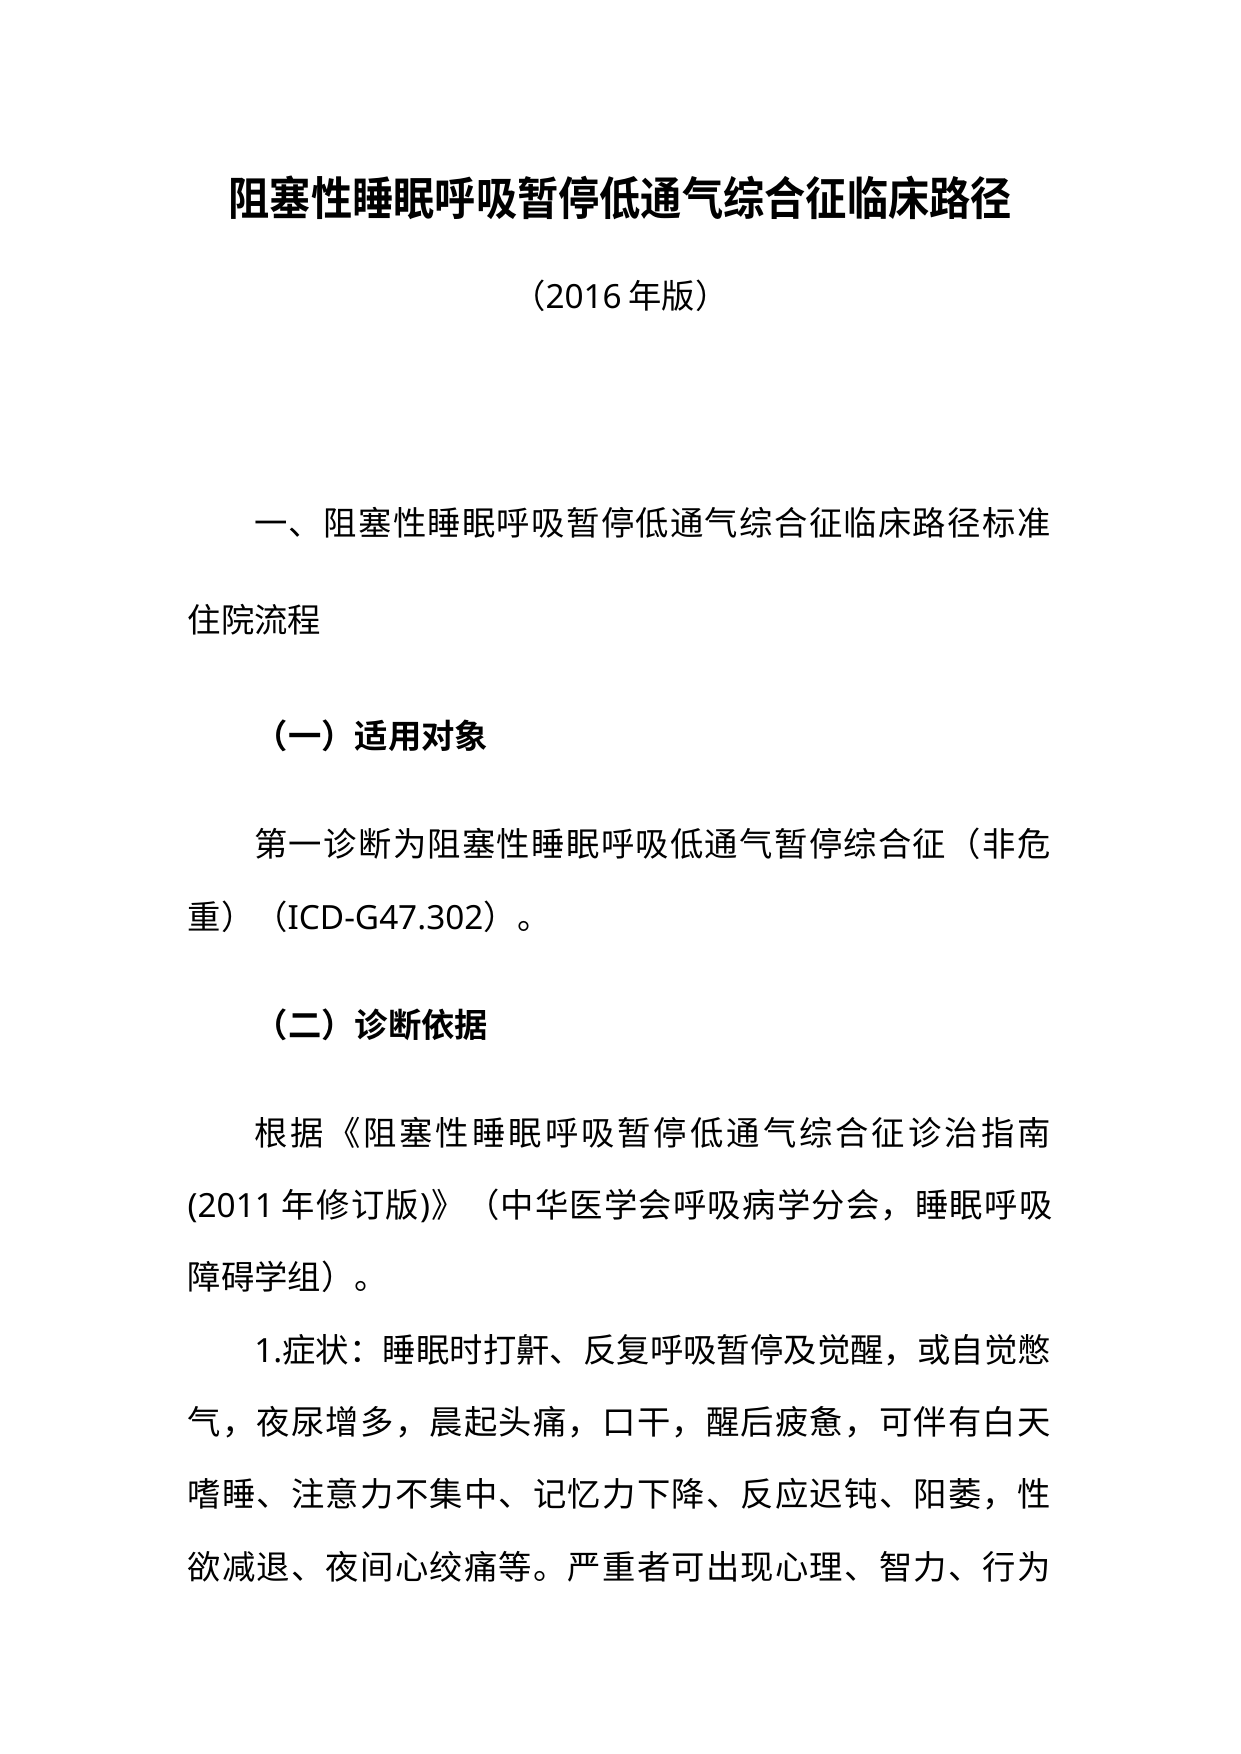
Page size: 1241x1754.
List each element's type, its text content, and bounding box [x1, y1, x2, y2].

text 第一诊断为阻塞性睡眠呼吸低通气暂停综合征（非危重）（ICD-G47.302）。 [187, 818, 1053, 939]
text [187, 1323, 1053, 1589]
subtitle （二）诊断依据 [187, 990, 1053, 1055]
text （2016年版） [187, 261, 1053, 326]
text 根据《阻塞性睡眠呼吸暂停低通气综合征诊治指南(2011年修订版)》（中华医学会呼吸病学分会，睡眠呼吸障碍学组）。 [187, 1106, 1053, 1299]
text 阻塞性睡眠呼吸暂停低通气综合征临床路径 [187, 162, 1053, 228]
subtitle （一）适用对象 [187, 702, 1053, 767]
subtitle 一、阻塞性睡眠呼吸暂停低通气综合征临床路径标准住院流程 [187, 488, 1053, 651]
